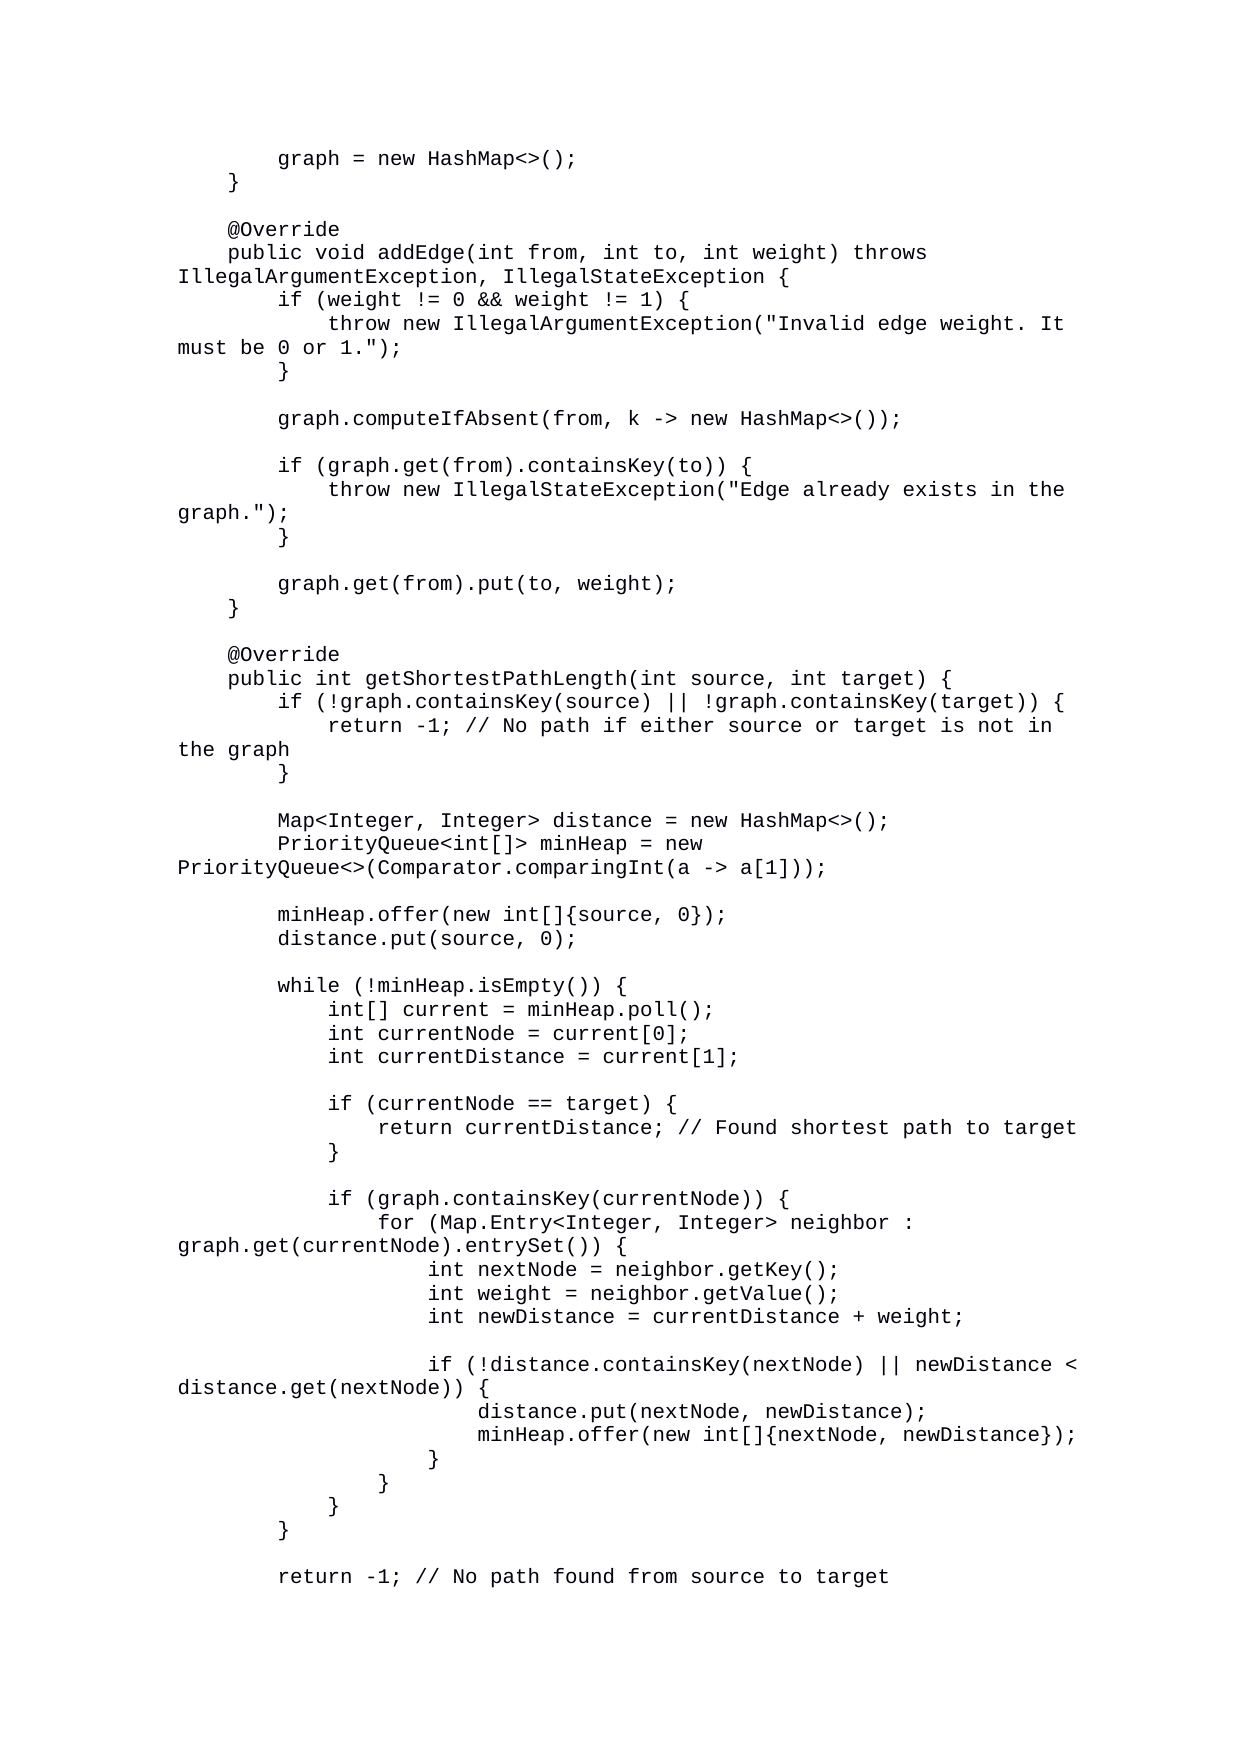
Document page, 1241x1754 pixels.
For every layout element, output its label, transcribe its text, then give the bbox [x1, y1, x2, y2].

text minHeap.offer(new int[]{source, 0}); [177, 904, 1093, 928]
text throw new IllegalStateException("Edge already exists in the graph."); [177, 479, 1093, 526]
text distance.put(nextNode, newDistance); [177, 1401, 1093, 1424]
text } [177, 1448, 1093, 1472]
text } [177, 1519, 1093, 1543]
text if (!graph.containsKey(source) || !graph.containsKey(target)) { [177, 691, 1093, 715]
text @Override [177, 218, 1093, 242]
text while (!minHeap.isEmpty()) { [177, 975, 1093, 999]
text } [177, 1495, 1093, 1519]
text } [177, 1141, 1093, 1164]
text } [177, 526, 1093, 549]
text distance.put(source, 0); [177, 928, 1093, 952]
text int[] current = minHeap.poll(); [177, 999, 1093, 1022]
text int currentNode = current[0]; [177, 1022, 1093, 1046]
text int weight = neighbor.getValue(); [177, 1283, 1093, 1306]
text public int getShortestPathLength(int source, int target) { [177, 668, 1093, 691]
text graph = new HashMap<>(); [177, 148, 1093, 171]
text Map<Integer, Integer> distance = new HashMap<>(); [177, 810, 1093, 833]
text if (graph.get(from).containsKey(to)) { [177, 455, 1093, 479]
text PriorityQueue<int[]> minHeap = new PriorityQueue<>(Comparator.comparingInt(a -> a[1])); [177, 833, 1093, 881]
text int nextNode = neighbor.getKey(); [177, 1259, 1093, 1283]
text if (weight != 0 && weight != 1) { [177, 289, 1093, 313]
text throw new IllegalArgumentException("Invalid edge weight. It must be 0 or 1."); [177, 313, 1093, 360]
text } [177, 762, 1093, 786]
text graph.computeIfAbsent(from, k -> new HashMap<>()); [177, 408, 1093, 431]
text } [177, 1472, 1093, 1495]
text public void addEdge(int from, int to, int weight) throws IllegalArgumentException, IllegalStateException { [177, 242, 1093, 289]
text return -1; // No path if either source or target is not in the graph [177, 715, 1093, 762]
text graph.get(from).put(to, weight); [177, 573, 1093, 597]
text } [177, 360, 1093, 384]
text int currentDistance = current[1]; [177, 1046, 1093, 1070]
text minHeap.offer(new int[]{nextNode, newDistance}); [177, 1424, 1093, 1448]
text if (graph.containsKey(currentNode)) { [177, 1188, 1093, 1212]
text } [177, 171, 1093, 195]
text for (Map.Entry<Integer, Integer> neighbor : graph.get(currentNode).entrySet()) { [177, 1212, 1093, 1259]
text return -1; // No path found from source to target [177, 1566, 1093, 1590]
text int newDistance = currentDistance + weight; [177, 1306, 1093, 1330]
text if (currentNode == target) { [177, 1093, 1093, 1117]
text if (!distance.containsKey(nextNode) || newDistance < distance.get(nextNode)) { [177, 1353, 1093, 1401]
text } [177, 597, 1093, 621]
text @Override [177, 644, 1093, 668]
text return currentDistance; // Found shortest path to target [177, 1117, 1093, 1141]
